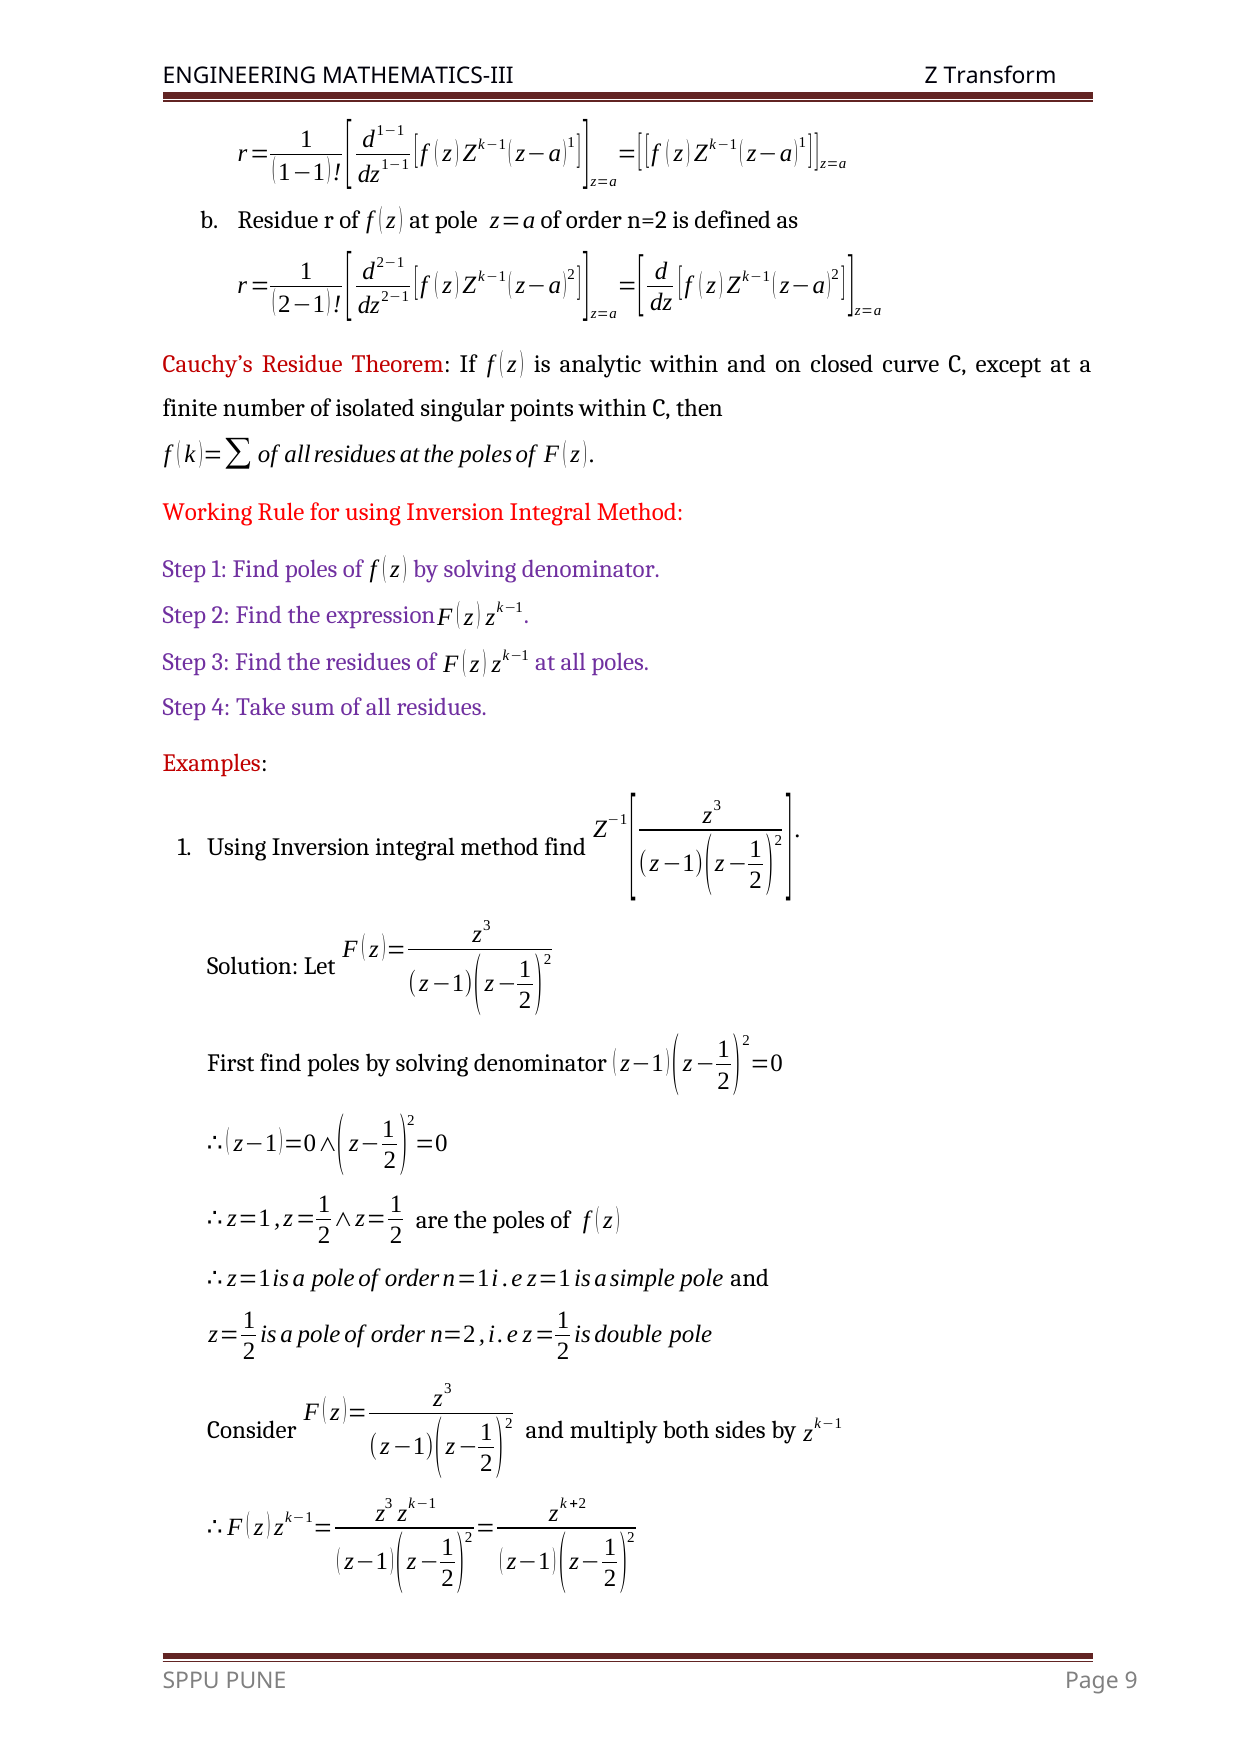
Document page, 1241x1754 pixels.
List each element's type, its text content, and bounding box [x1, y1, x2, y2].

text Cauchy’s Residue Theorem: If is analytic within and on closed curve C, except at a finite number of isolated singular points within C, then [162, 349, 1093, 423]
list Residue r of at pole of order n=2 is defined as [200, 205, 1093, 236]
text Step 4: Take sum of all residues. [162, 693, 1093, 722]
text Step 1: Find poles of by solving denominator. [162, 554, 1093, 584]
text Examples: [162, 749, 1093, 777]
text Working Rule for using Inversion Integral Method: [162, 498, 1093, 527]
list and [207, 1264, 1093, 1292]
list Solution: Let [207, 916, 1093, 1017]
text Step 3: Find the residues of at all poles. [162, 646, 1093, 679]
list First find poles by solving denominator [207, 1031, 1093, 1097]
list are the poles of [207, 1190, 1093, 1249]
text Step 2: Find the expression. [162, 599, 1093, 632]
list Using Inversion integral method find [177, 792, 1093, 902]
list Consider and multiply both sides by [207, 1380, 1093, 1480]
